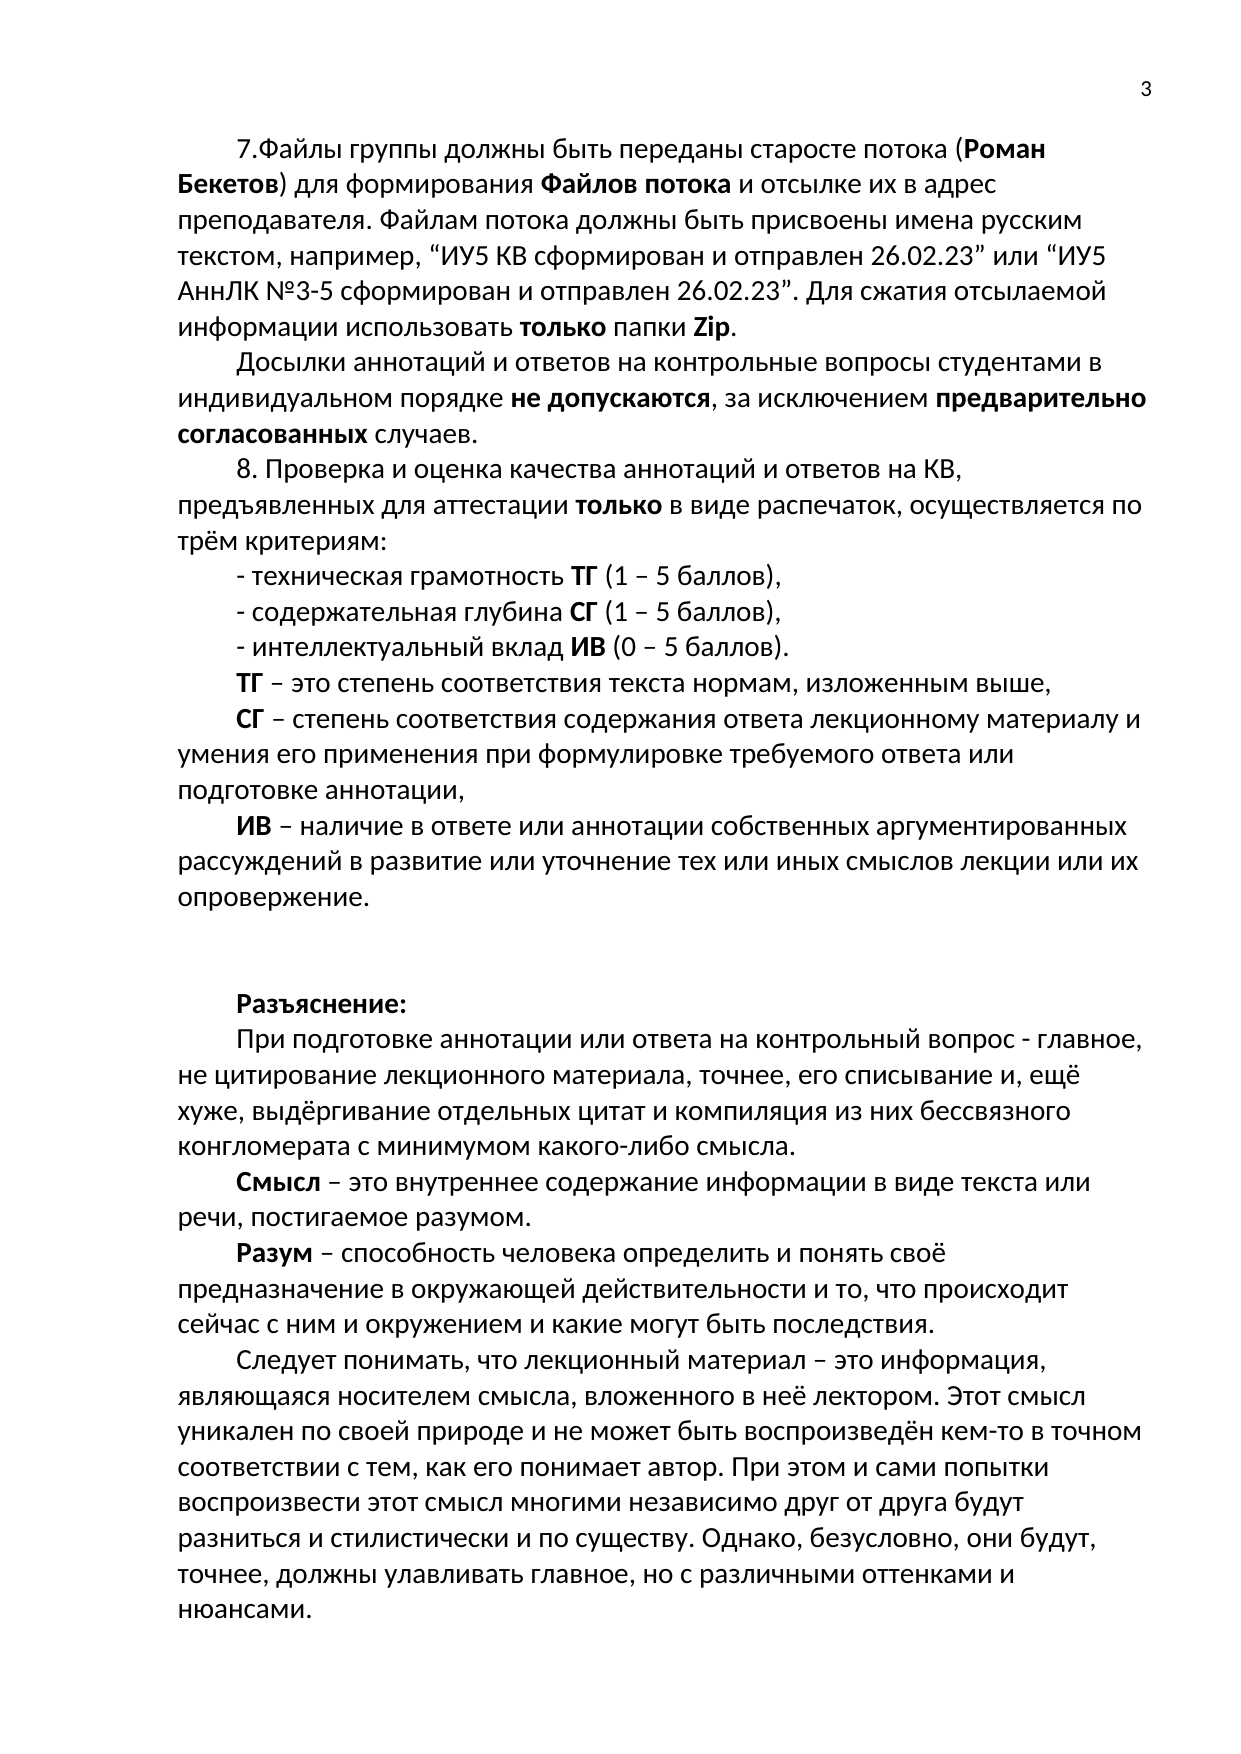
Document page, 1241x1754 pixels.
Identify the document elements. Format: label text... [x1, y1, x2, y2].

list - содержательная глубина СГ (1 – 5 баллов), [177, 593, 1152, 628]
list Разум – способность человека определить и понять своё предназначение в окружающей действительности и то, что происходит сейчас с ним и окружением и какие могут быть последствия. [177, 1234, 1152, 1341]
list 8. Проверка и оценка качества аннотаций и ответов на КВ, предъявленных для аттестации только в виде распечаток, осуществляется по трём критериям: [177, 450, 1152, 557]
list - интеллектуальный вклад ИВ (0 – 5 баллов). [177, 628, 1152, 664]
list При подготовке аннотации или ответа на контрольный вопрос - главное, не цитирование лекционного материала, точнее, его списывание и, ещё хуже, выдёргивание отдельных цитат и компиляция из них бессвязного конгломерата с минимумом какого-либо смысла. [177, 1020, 1152, 1163]
list Смысл – это внутреннее содержание информации в виде текста или речи, постигаемое разумом. [177, 1163, 1152, 1234]
list Следует понимать, что лекционный материал – это информация, являющаяся носителем смысла, вложенного в неё лектором. Этот смысл уникален по своей природе и не может быть воспроизведён кем-то в точном соответствии с тем, как его понимает автор. При этом и сами попытки воспроизвести этот смысл многими независимо друг от друга будут разниться и стилистически и по существу. Однако, безусловно, они будут, точнее, должны улавливать главное, но с различными оттенками и нюансами. [177, 1341, 1152, 1626]
list ИВ – наличие в ответе или аннотации собственных аргументированных рассуждений в развитие или уточнение тех или иных смыслов лекции или их опровержение. [177, 807, 1152, 913]
list 7.Файлы группы должны быть переданы старосте потока (Роман Бекетов) для формирования Файлов потока и отсылке их в адрес преподавателя. Файлам потока должны быть присвоены имена русским текстом, например, “ИУ5 КВ сформирован и отправлен 26.02.23” или “ИУ5 АннЛК №3-5 сформирован и отправлен 26.02.23”. Для сжатия отсылаемой информации использовать только папки Zip. [177, 130, 1152, 343]
list Досылки аннотаций и ответов на контрольные вопросы студентами в индивидуальном порядке не допускаются, за исключением предварительно согласованных случаев. [177, 343, 1152, 450]
list СГ – степень соответствия содержания ответа лекционному материалу и умения его применения при формулировке требуемого ответа или подготовке аннотации, [177, 700, 1152, 807]
list Разъяснение: [177, 985, 1152, 1020]
list ТГ – это степень соответствия текста нормам, изложенным выше, [177, 664, 1152, 700]
list - техническая грамотность ТГ (1 – 5 баллов), [177, 557, 1152, 593]
